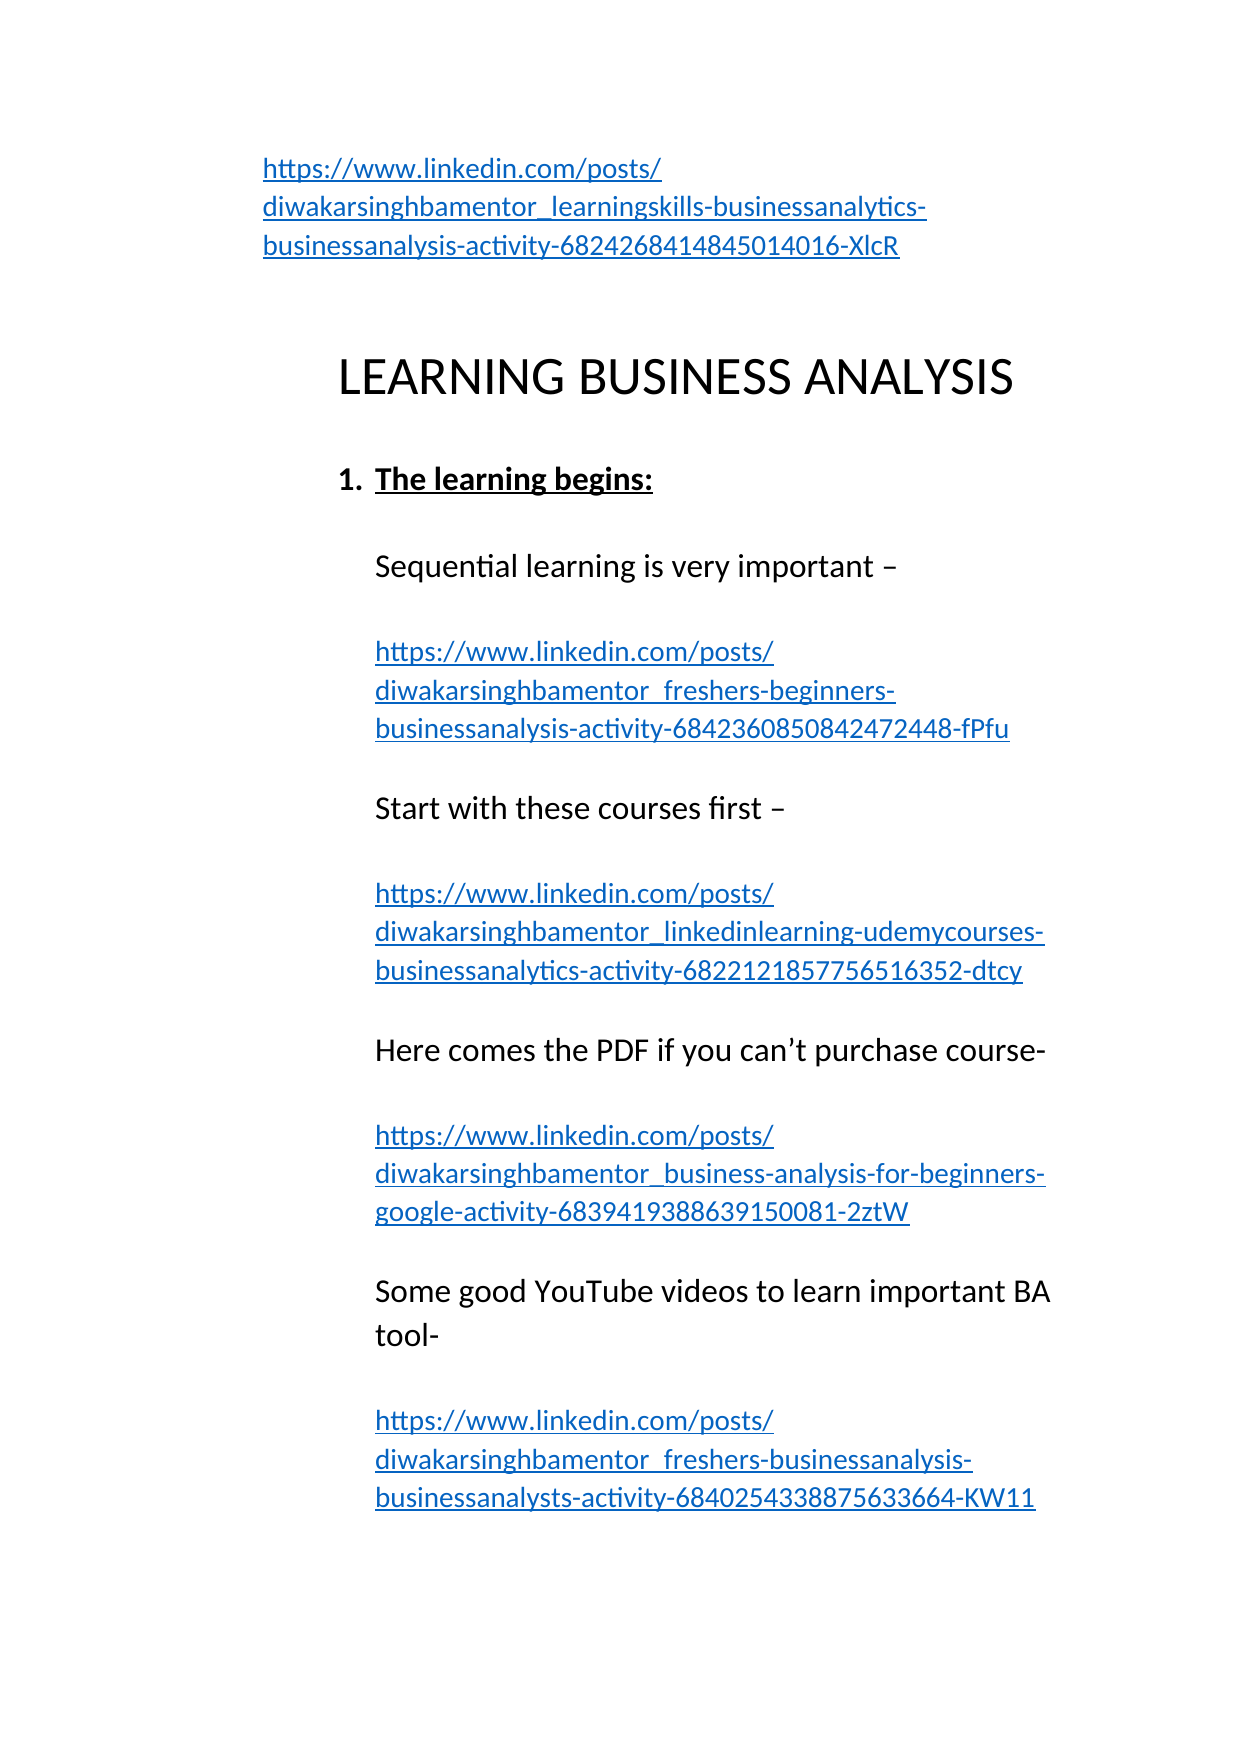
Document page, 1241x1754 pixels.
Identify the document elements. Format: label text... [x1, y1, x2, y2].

list https://www.linkedin.com/posts/diwakarsinghbamentor_learningskills-businessanalytics-businessanalysis-activity-6824268414845014016-XlcR [262, 150, 1090, 262]
list https://www.linkedin.com/posts/diwakarsinghbamentor_business-analysis-for-beginners-google-activity-6839419388639150081-2ztW [375, 1117, 1090, 1229]
list The learning begins: [337, 457, 1090, 498]
list Start with these courses first – [375, 787, 1090, 828]
list Sequential learning is very important – [375, 545, 1090, 586]
list https://www.linkedin.com/posts/diwakarsinghbamentor_linkedinlearning-udemycourses-businessanalytics-activity-6822121857756516352-dtcy [375, 875, 1090, 987]
list Some good YouTube videos to learn important BA tool- [375, 1270, 1090, 1355]
list LEARNING BUSINESS ANALYSIS [262, 342, 1090, 408]
list https://www.linkedin.com/posts/diwakarsinghbamentor_freshers-businessanalysis-businessanalysts-activity-6840254338875633664-KW11 [375, 1402, 1090, 1515]
list Here comes the PDF if you can’t purchase course- [375, 1029, 1090, 1069]
list https://www.linkedin.com/posts/diwakarsinghbamentor_freshers-beginners-businessanalysis-activity-6842360850842472448-fPfu [375, 633, 1090, 746]
